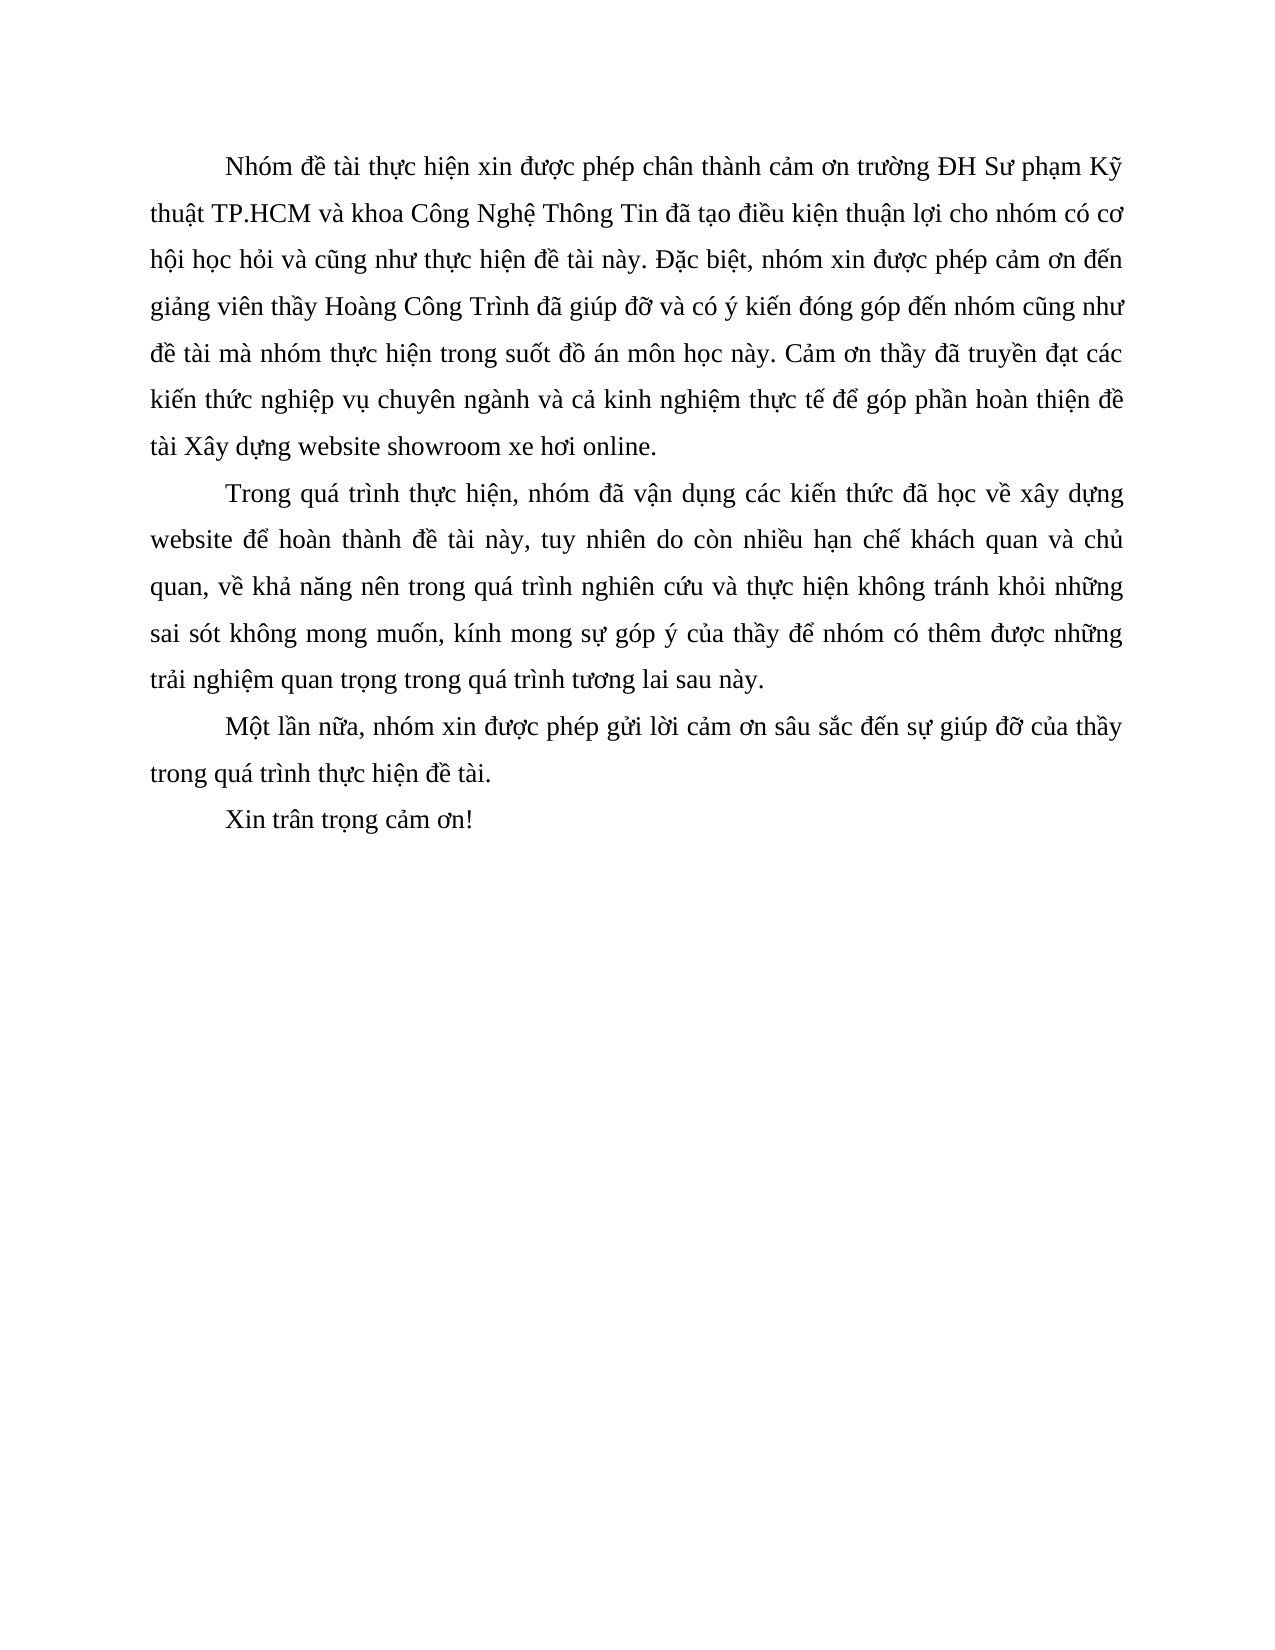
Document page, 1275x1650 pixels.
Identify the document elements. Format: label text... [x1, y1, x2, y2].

text Nhóm đề tài thực hiện xin được phép chân thành cảm ơn trường ĐH Sư phạm Kỹ thuật TP.HCM và khoa Công Nghệ Thông Tin đã tạo điều kiện thuận lợi cho nhóm có cơ hội học hỏi và cũng như thực hiện đề tài này. Đặc biệt, nhóm xin được phép cảm ơn đến giảng viên thầy Hoàng Công Trình đã giúp đỡ và có ý kiến đóng góp đến nhóm cũng như đề tài mà nhóm thực hiện trong suốt đồ án môn học này. Cảm ơn thầy đã truyền đạt các kiến thức nghiệp vụ chuyên ngành và cả kinh nghiệm thực tế để góp phần hoàn thiện đề tài Xây dựng website showroom xe hơi online. [150, 150, 1125, 461]
text Một lần nữa, nhóm xin được phép gửi lời cảm ơn sâu sắc đến sự giúp đỡ của thầy trong quá trình thực hiện đề tài. [150, 710, 1125, 788]
text Xin trân trọng cảm ơn! [150, 803, 1125, 834]
text Trong quá trình thực hiện, nhóm đã vận dụng các kiến thức đã học về xây dựng website để hoàn thành đề tài này, tuy nhiên do còn nhiều hạn chế khách quan và chủ quan, về khả năng nên trong quá trình nghiên cứu và thực hiện không tránh khỏi những sai sót không mong muốn, kính mong sự góp ý của thầy để nhóm có thêm được những trải nghiệm quan trọng trong quá trình tương lai sau này. [150, 477, 1125, 694]
